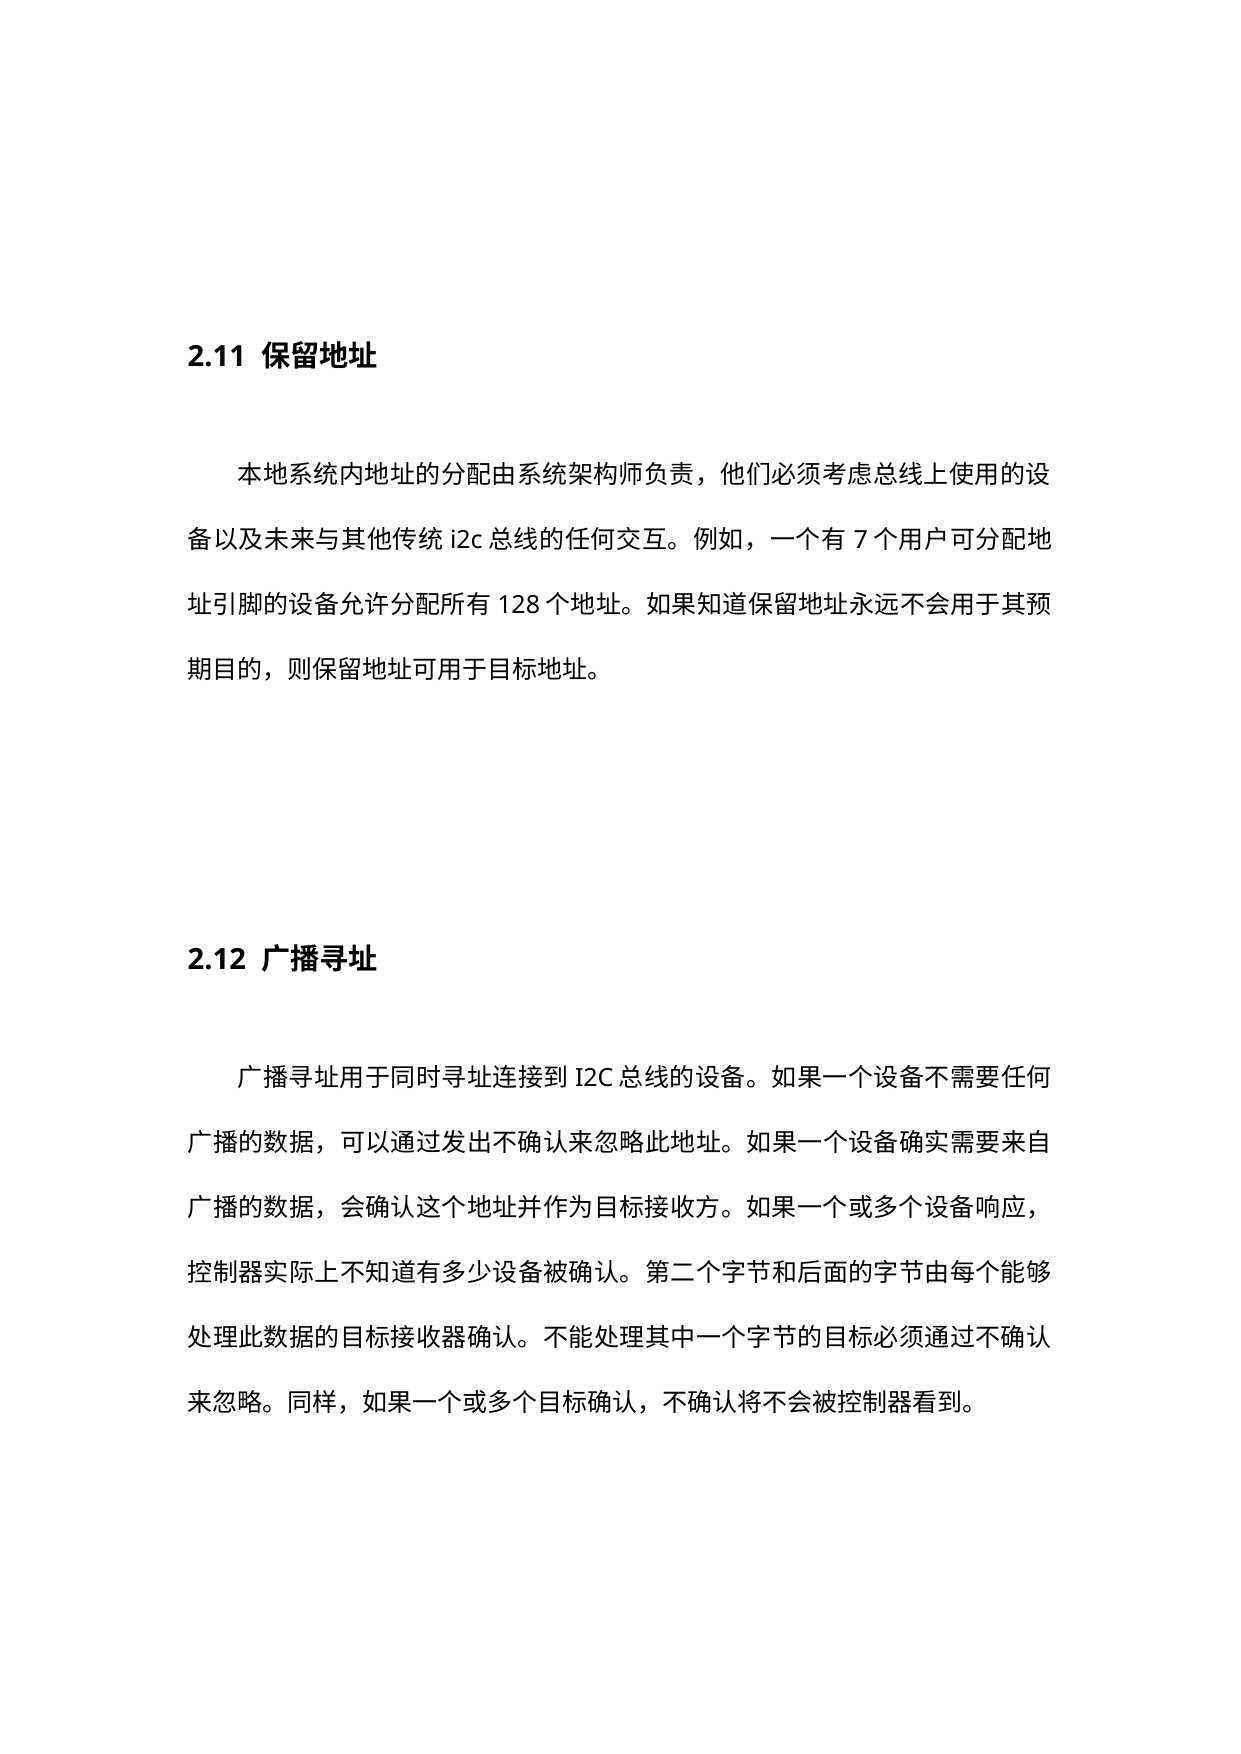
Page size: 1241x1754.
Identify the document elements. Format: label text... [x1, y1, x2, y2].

text 广播寻址用于同时寻址连接到I2C总线的设备。如果一个设备不需要任何广播的数据，可以通过发出不确认来忽略此地址。如果一个设备确实需要来自广播的数据，会确认这个地址并作为目标接收方。如果一个或多个设备响应，控制器实际上不知道有多少设备被确认。第二个字节和后面的字节由每个能够处理此数据的目标接收器确认。不能处理其中一个字节的目标必须通过不确认来忽略。同样，如果一个或多个目标确认，不确认将不会被控制器看到。 [187, 1043, 1053, 1433]
subtitle 2.11 保留地址 [187, 321, 1053, 386]
subtitle 2.12 广播寻址 [187, 924, 1053, 989]
text 本地系统内地址的分配由系统架构师负责，他们必须考虑总线上使用的设备以及未来与其他传统i2c总线的任何交互。例如，一个有7个用户可分配地址引脚的设备允许分配所有128个地址。如果知道保留地址永远不会用于其预期目的，则保留地址可用于目标地址。 [187, 440, 1053, 700]
